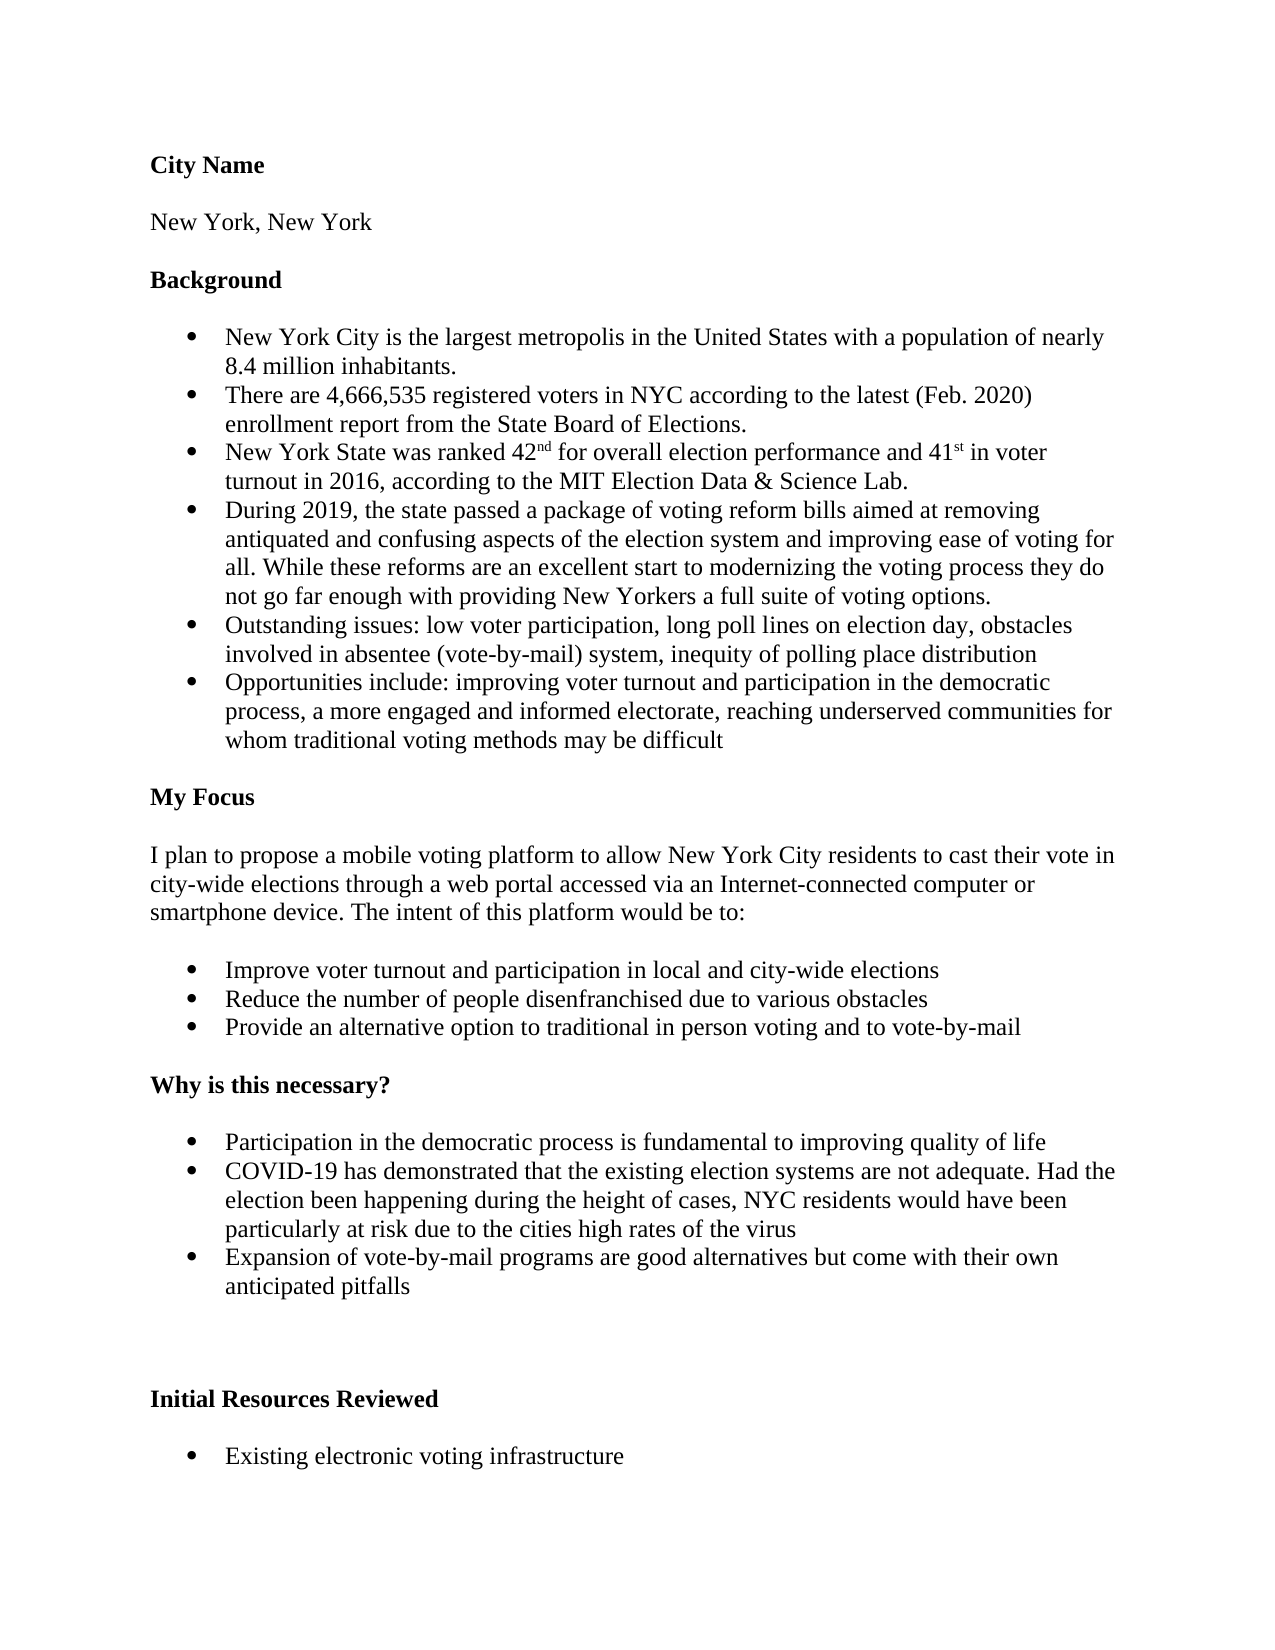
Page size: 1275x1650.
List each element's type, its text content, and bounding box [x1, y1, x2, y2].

text Why is this necessary? [150, 1070, 1125, 1099]
list New York State was ranked 42nd for overall election performance and 41st in voter turnout in 2016, according to the MIT Election Data & Science Lab. [187, 437, 1125, 495]
text New York, New York [150, 207, 1125, 236]
text Initial Resources Reviewed [150, 1384, 1125, 1413]
list Improve voter turnout and participation in local and city-wide elections [187, 955, 1125, 984]
text Background [150, 265, 1125, 294]
text I plan to propose a mobile voting platform to allow New York City residents to cast their vote in city-wide elections through a web portal accessed via an Internet-connected computer or smartphone device. The intent of this platform would be to: [150, 840, 1125, 926]
list There are 4,666,535 registered voters in NYC according to the latest (Feb. 2020) enrollment report from the State Board of Elections. [187, 380, 1125, 437]
list Outstanding issues: low voter participation, long poll lines on election day, obstacles involved in absentee (vote-by-mail) system, inequity of polling place distribution [187, 610, 1125, 667]
list New York City is the largest metropolis in the United States with a population of nearly 8.4 million inhabitants. [187, 322, 1125, 380]
text My Focus [150, 782, 1125, 811]
list Existing electronic voting infrastructure [187, 1441, 1125, 1470]
text City Name [150, 150, 1125, 179]
list Expansion of vote-by-mail programs are good alternatives but come with their own anticipated pitfalls [187, 1242, 1125, 1300]
list Participation in the democratic process is fundamental to improving quality of life [187, 1127, 1125, 1156]
list During 2019, the state passed a package of voting reform bills aimed at removing antiquated and confusing aspects of the election system and improving ease of voting for all. While these reforms are an excellent start to modernizing the voting process they do not go far enough with providing New Yorkers a full suite of voting options. [187, 495, 1125, 610]
list Provide an alternative option to traditional in person voting and to vote-by-mail [187, 1012, 1125, 1041]
list COVID-19 has demonstrated that the existing election systems are not adequate. Had the election been happening during the height of cases, NYC residents would have been particularly at risk due to the cities high rates of the virus [187, 1156, 1125, 1242]
list Reduce the number of people disenfranchised due to various obstacles [187, 984, 1125, 1012]
list Opportunities include: improving voter turnout and participation in the democratic process, a more engaged and informed electorate, reaching underserved communities for whom traditional voting methods may be difficult [187, 667, 1125, 754]
